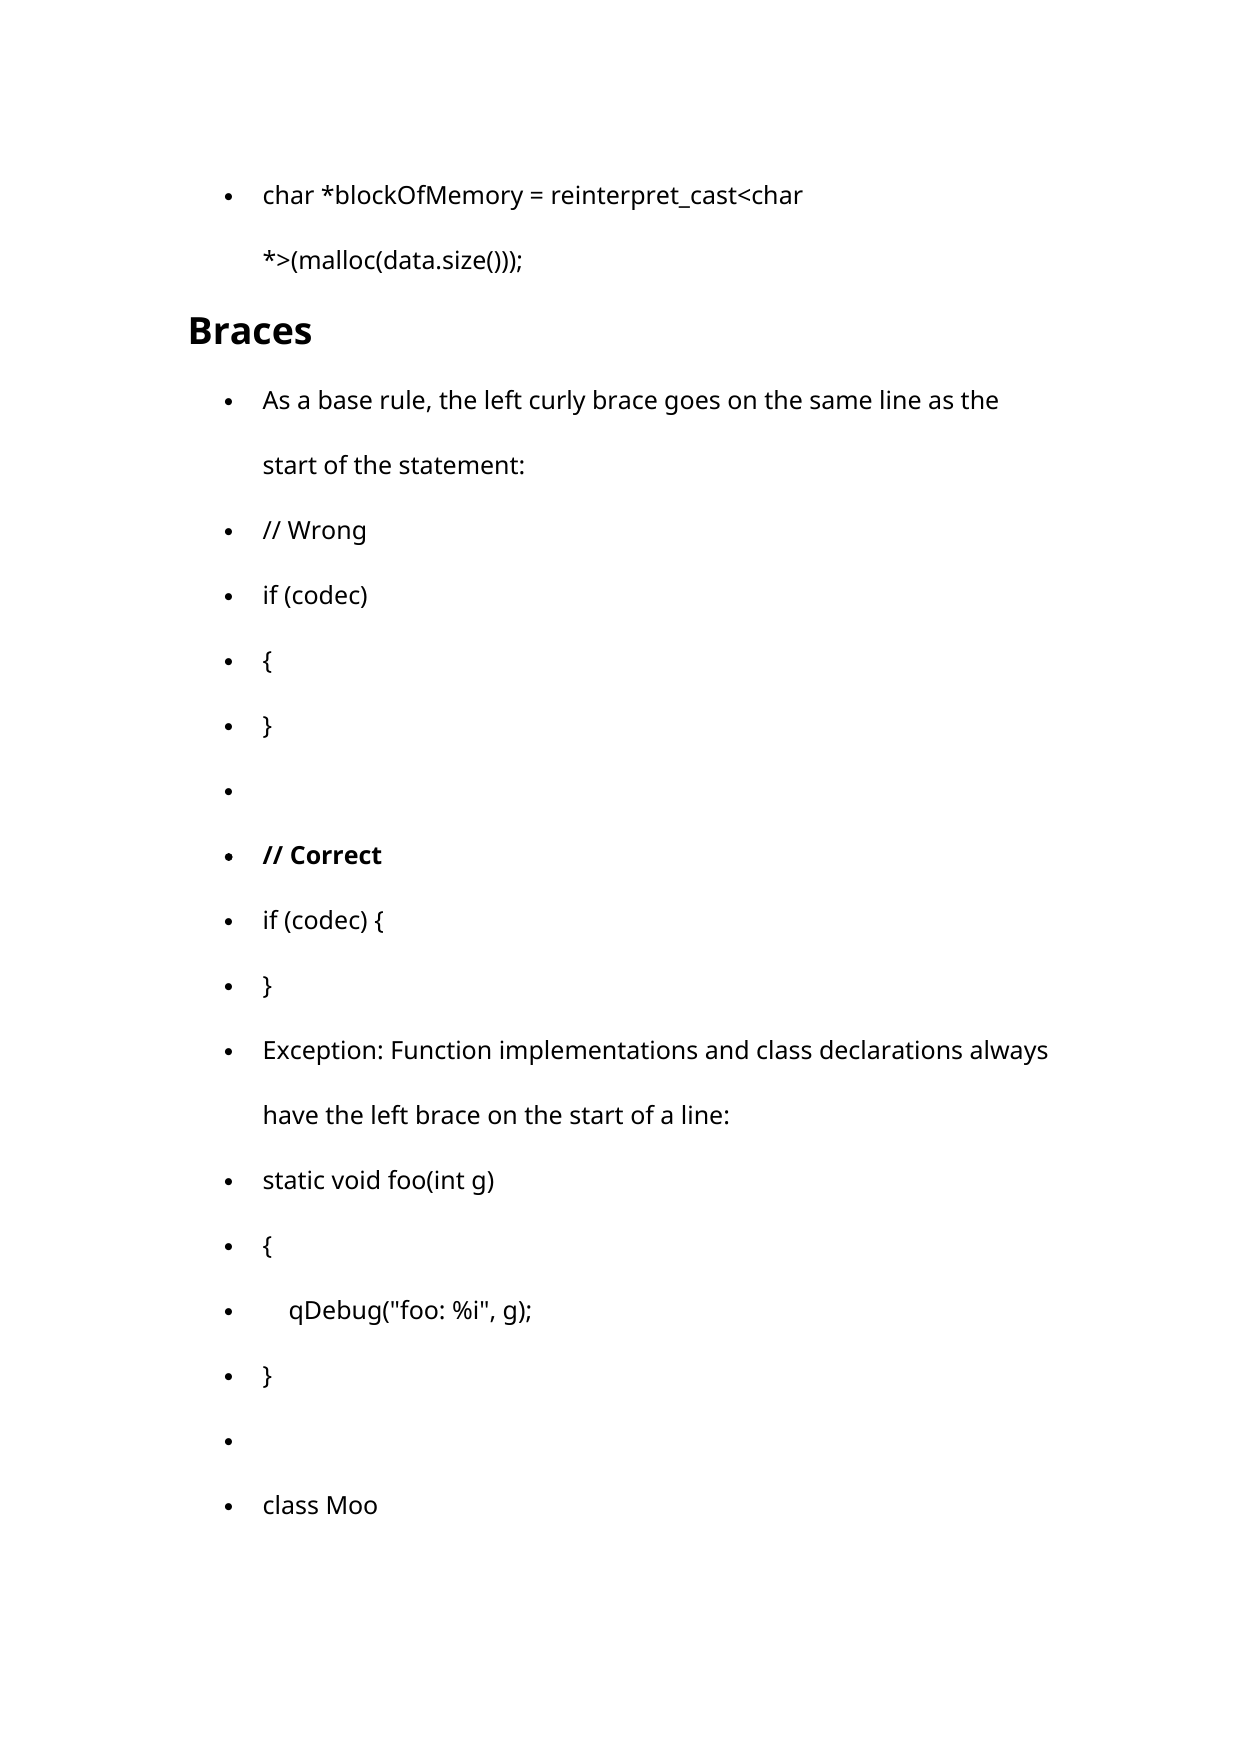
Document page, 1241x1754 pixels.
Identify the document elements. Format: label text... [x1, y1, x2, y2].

list static void foo(int g) [225, 1147, 1053, 1212]
list // Wrong [225, 497, 1053, 562]
list if (codec) { [225, 887, 1053, 952]
list } [225, 692, 1053, 757]
list } [225, 952, 1053, 1017]
list char *blockOfMemory = reinterpret_cast<char *>(malloc(data.size())); [225, 162, 1053, 292]
list qDebug("foo: %i", g); [225, 1277, 1053, 1342]
list // Correct [225, 822, 1053, 887]
list As a base rule, the left curly brace goes on the same line as the start of the statement: [225, 367, 1053, 497]
list Exception: Function implementations and class declarations always have the left brace on the start of a line: [225, 1017, 1053, 1147]
list { [225, 627, 1053, 692]
list { [225, 1212, 1053, 1277]
text Braces [187, 297, 1053, 362]
list class Moo [225, 1472, 1053, 1537]
list } [225, 1342, 1053, 1407]
list if (codec) [225, 562, 1053, 627]
